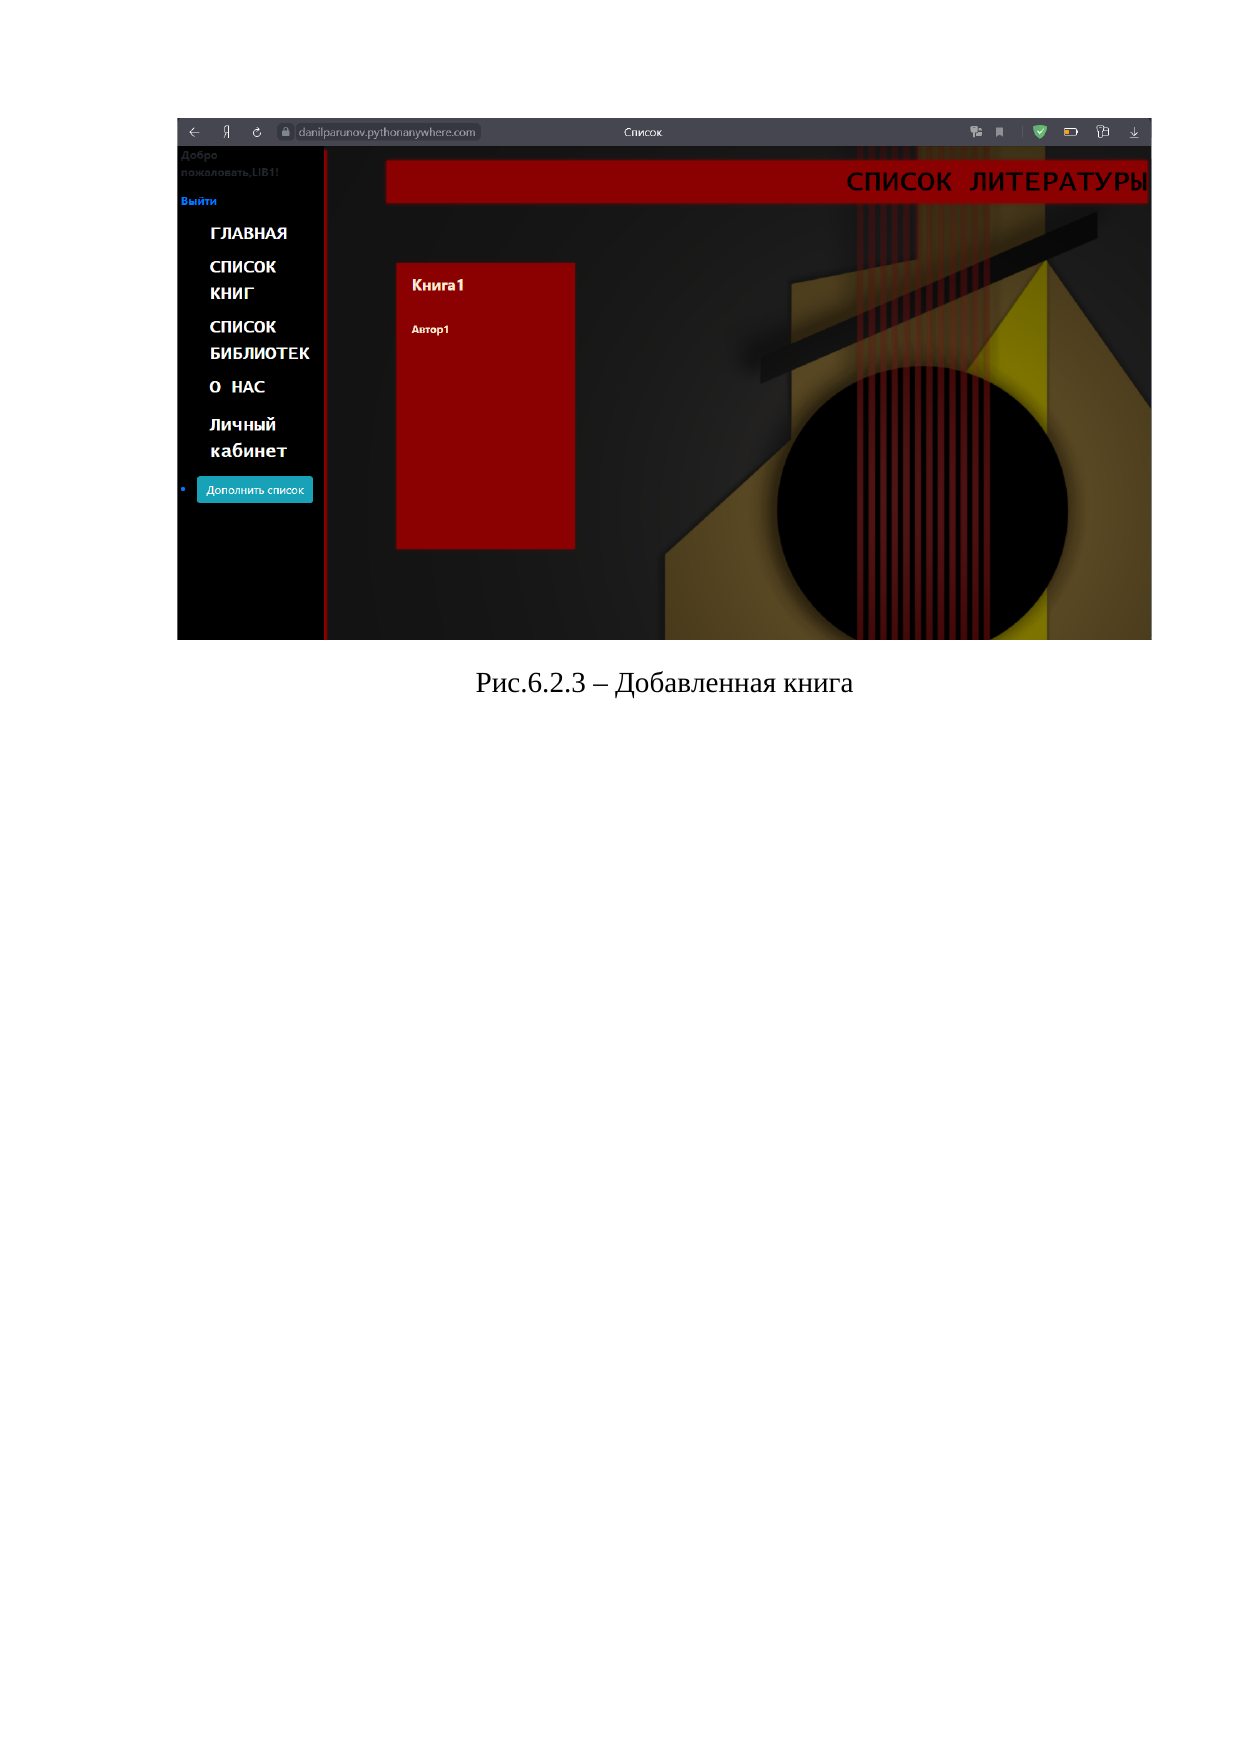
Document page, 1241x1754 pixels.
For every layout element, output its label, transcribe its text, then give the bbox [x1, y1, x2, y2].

text Рис.6.2.3 – Добавленная книга [177, 665, 1152, 699]
picture [177, 118, 1152, 640]
